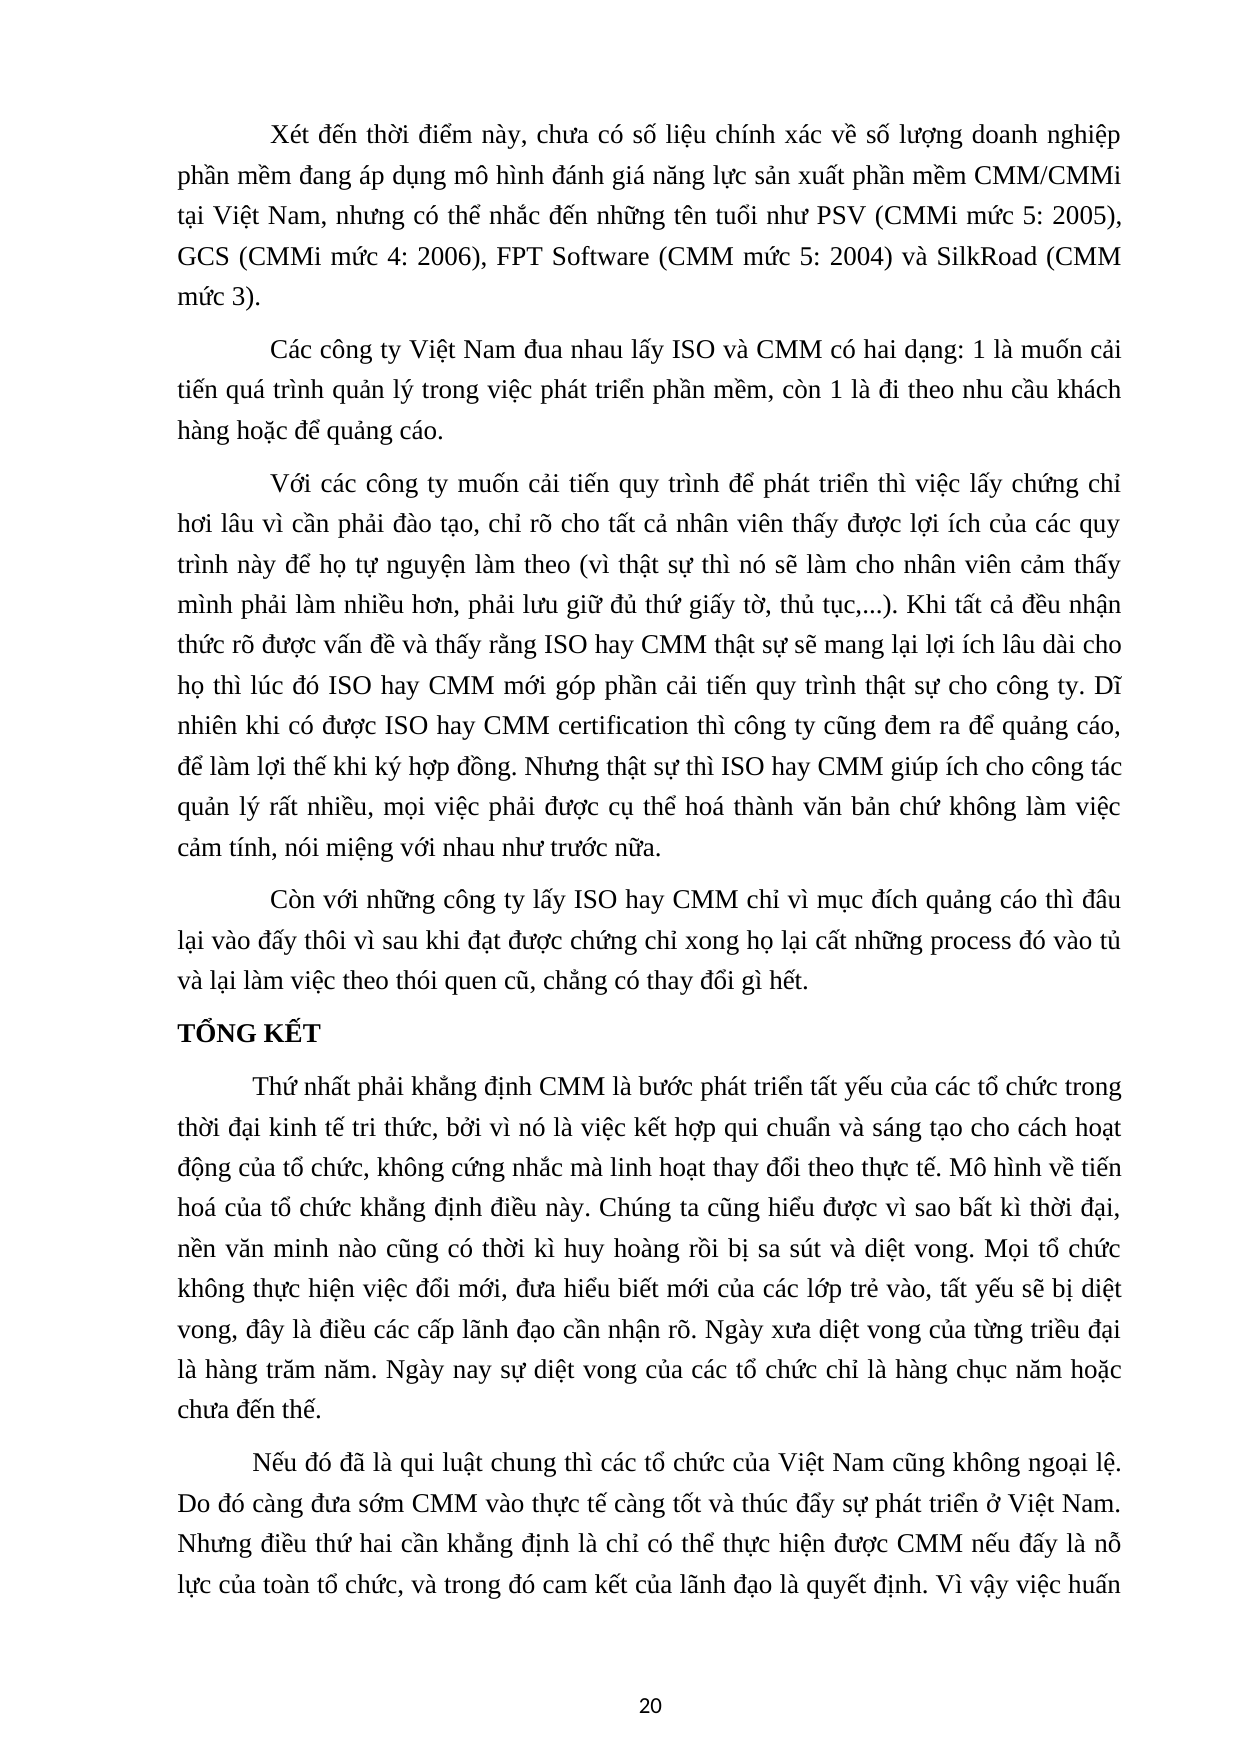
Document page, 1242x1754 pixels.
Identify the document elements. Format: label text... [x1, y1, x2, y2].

text Với các công ty muốn cải tiến quy trình để phát triển thì việc lấy chứng chỉ hơi lâu vì cần phải đào tạo, chỉ rõ cho tất cả nhân viên thấy được lợi ích của các quy trình này để họ tự nguyện làm theo (vì thật sự thì nó sẽ làm cho nhân viên cảm thấy mình phải làm nhiều hơn, phải lưu giữ đủ thứ giấy tờ, thủ tục,...). Khi tất cả đều nhận thức rõ được vấn đề và thấy rằng ISO hay CMM thật sự sẽ mang lại lợi ích lâu dài cho họ thì lúc đó ISO hay CMM mới góp phần cải tiến quy trình thật sự cho công ty. Dĩ nhiên khi có được ISO hay CMM certification thì công ty cũng đem ra để quảng cáo, để làm lợi thế khi ký hợp đồng. Nhưng thật sự thì ISO hay CMM giúp ích cho công tác quản lý rất nhiều, mọi việc phải được cụ thể hoá thành văn bản chứ không làm việc cảm tính, nói miệng với nhau như trước nữa. [177, 467, 1123, 862]
text Xét đến thời điểm này, chưa có số liệu chính xác về số lượng doanh nghiệp phần mềm đang áp dụng mô hình đánh giá năng lực sản xuất phần mềm CMM/CMMi tại Việt Nam, nhưng có thể nhắc đến những tên tuổi như PSV (CMMi mức 5: 2005), GCS (CMMi mức 4: 2006), FPT Software (CMM mức 5: 2004) và SilkRoad (CMM mức 3). [177, 118, 1123, 311]
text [177, 1446, 1123, 1599]
text TỔNG KẾT [177, 1017, 1123, 1048]
text Thứ nhất phải khẳng định CMM là bước phát triển tất yếu của các tổ chức trong thời đại kinh tế tri thức, bởi vì nó là việc kết hợp qui chuẩn và sáng tạo cho cách hoạt động của tổ chức, không cứng nhắc mà linh hoạt thay đổi theo thực tế. Mô hình về tiến hoá của tổ chức khẳng định điều này. Chúng ta cũng hiểu được vì sao bất kì thời đại, nền văn minh nào cũng có thời kì huy hoàng rồi bị sa sút và diệt vong. Mọi tổ chức không thực hiện việc đổi mới, đưa hiểu biết mới của các lớp trẻ vào, tất yếu sẽ bị diệt vong, đây là điều các cấp lãnh đạo cần nhận rõ. Ngày xưa diệt vong của từng triều đại là hàng trăm năm. Ngày nay sự diệt vong của các tổ chức chỉ là hàng chục năm hoặc chưa đến thế. [177, 1070, 1123, 1425]
text Các công ty Việt Nam đua nhau lấy ISO và CMM có hai dạng: 1 là muốn cải tiến quá trình quản lý trong việc phát triển phần mềm, còn 1 là đi theo nhu cầu khách hàng hoặc để quảng cáo. [177, 333, 1123, 445]
text Còn với những công ty lấy ISO hay CMM chỉ vì mục đích quảng cáo thì đâu lại vào đấy thôi vì sau khi đạt được chứng chỉ xong họ lại cất những process đó vào tủ và lại làm việc theo thói quen cũ, chẳng có thay đổi gì hết. [177, 883, 1123, 996]
